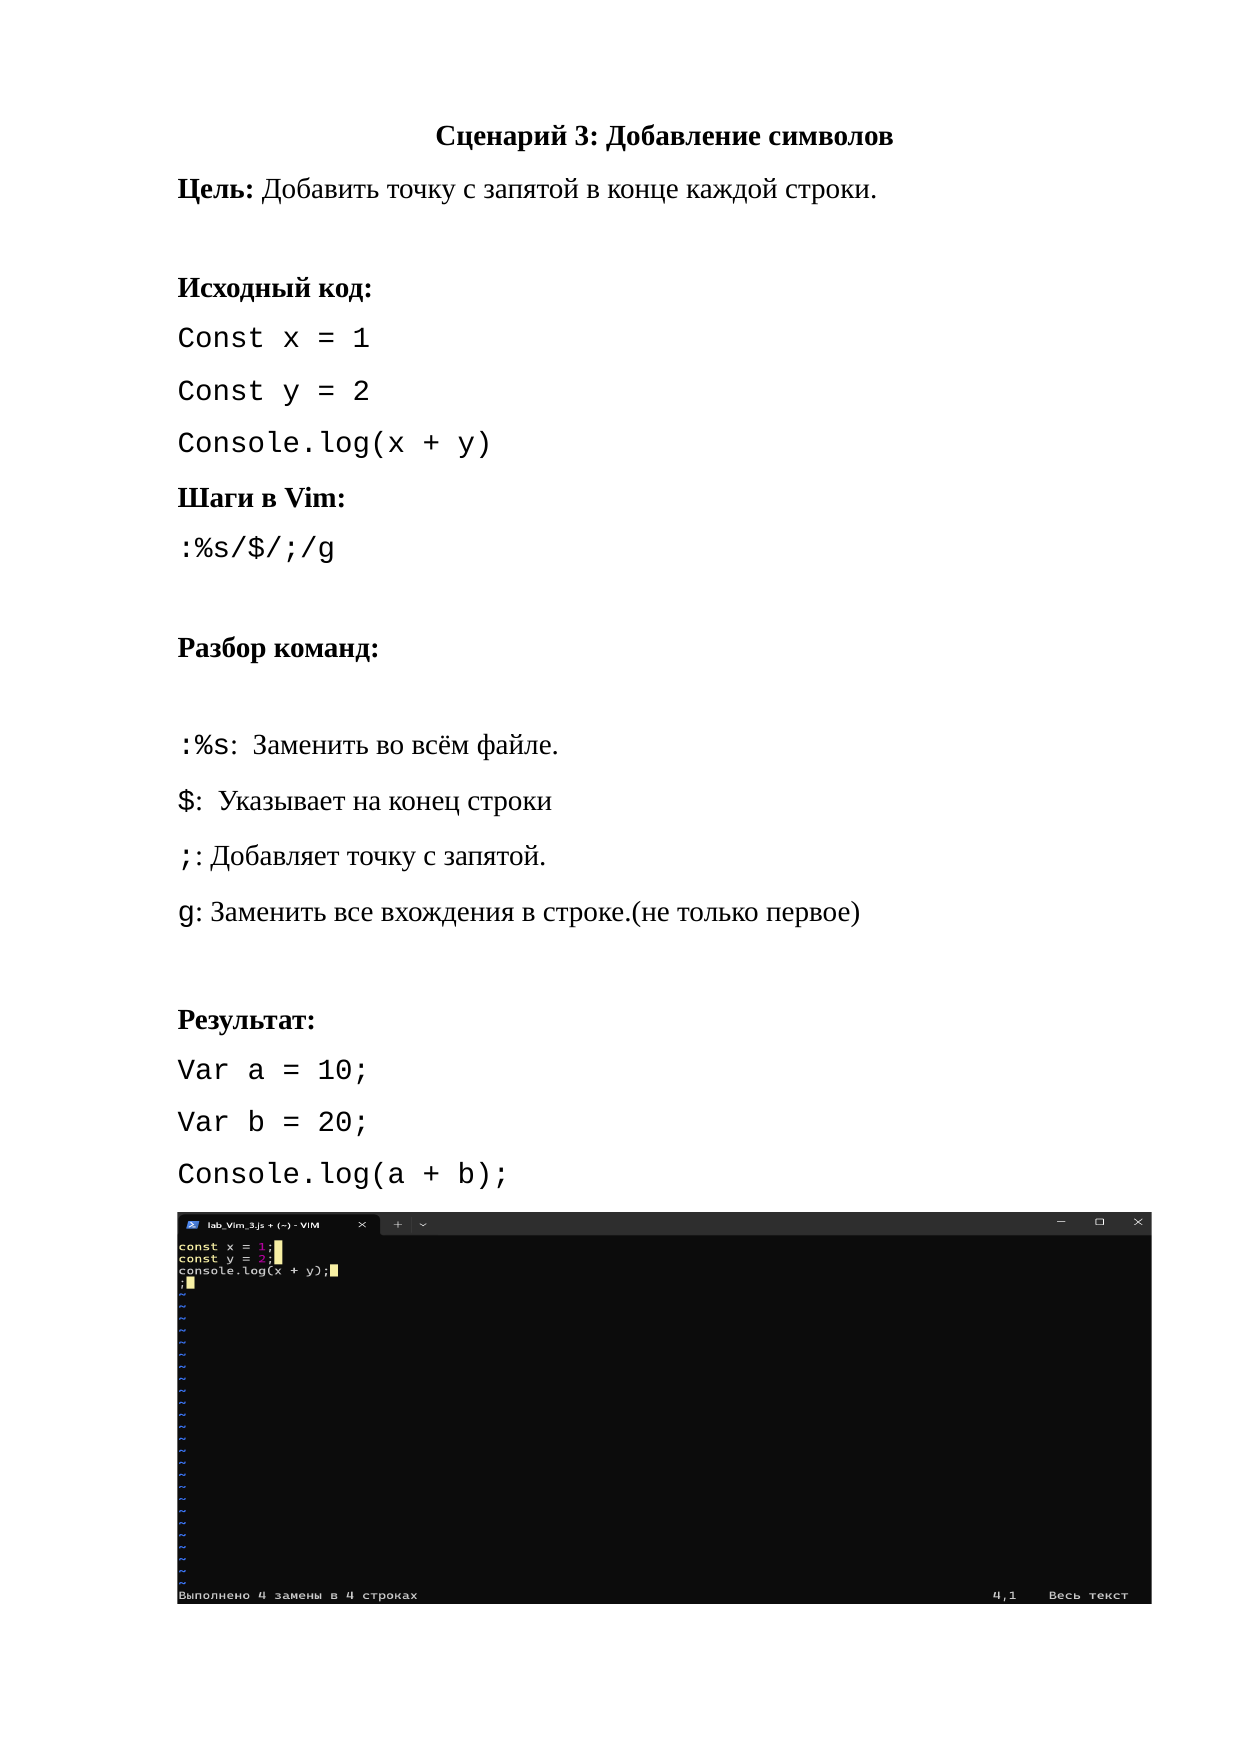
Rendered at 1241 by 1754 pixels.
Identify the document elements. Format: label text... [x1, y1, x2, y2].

text Const y = 2 [177, 376, 1152, 409]
text Цель: Добавить точку с запятой в конце каждой строки. [177, 171, 1152, 204]
text Var a = 10; [177, 1055, 1152, 1088]
text $: Указывает на конец строки [177, 783, 1152, 819]
text Сценарий 3: Добавление символов [177, 118, 1152, 152]
text Var b = 20; [177, 1107, 1152, 1140]
text ;: Добавляет точку с запятой. [177, 838, 1152, 874]
text Шаги в Vim: [177, 480, 1152, 514]
picture [177, 1212, 1152, 1604]
text Исходный код: [177, 271, 1152, 304]
text Console.log(x + y) [177, 428, 1152, 461]
text Результат: [177, 1002, 1152, 1036]
text :%s: Заменить во всём файле. [177, 727, 1152, 763]
text Console.log(a + b); [177, 1160, 1152, 1193]
text Разбор команд: [177, 630, 1152, 663]
text :%s/$/;/g [177, 533, 1152, 566]
text g: Заменить все вхождения в строке.(не только первое) [177, 894, 1152, 930]
text Const x = 1 [177, 323, 1152, 356]
